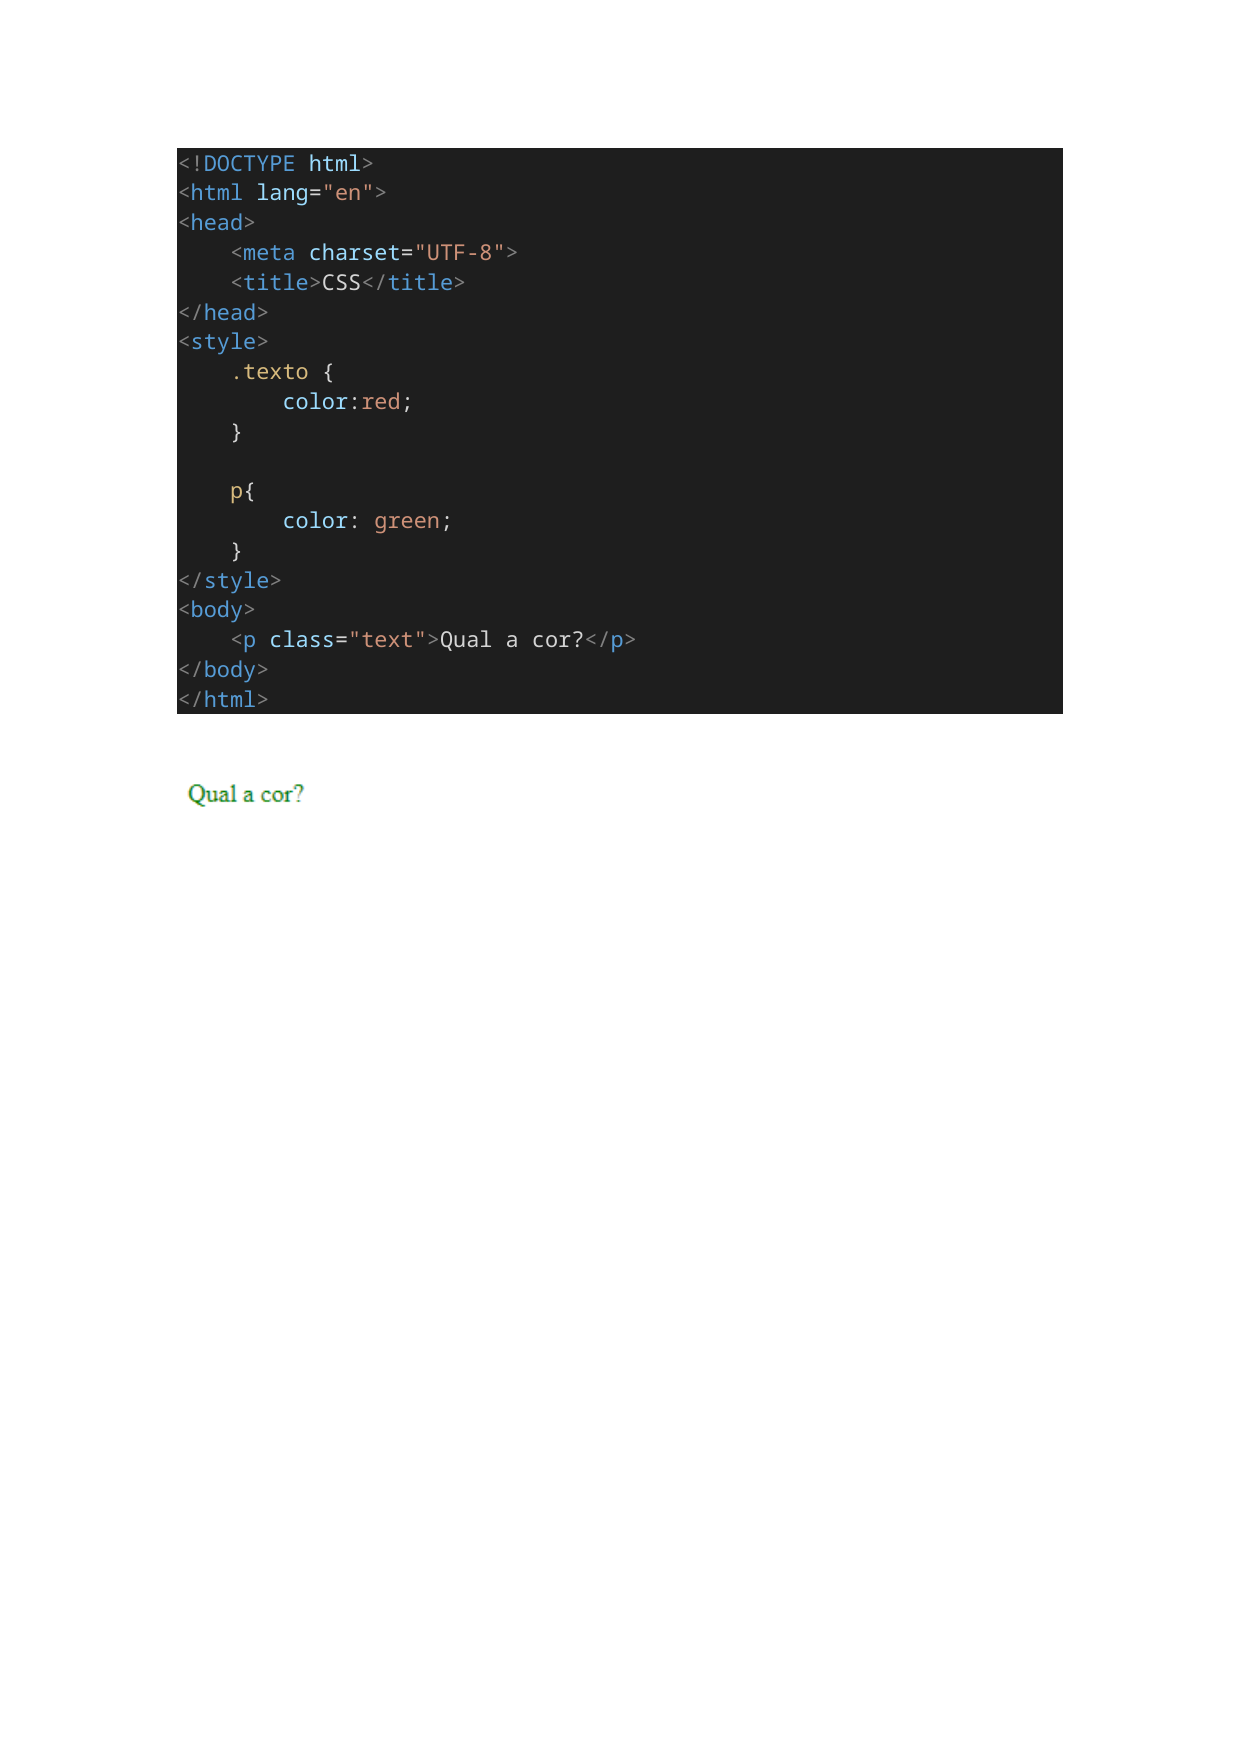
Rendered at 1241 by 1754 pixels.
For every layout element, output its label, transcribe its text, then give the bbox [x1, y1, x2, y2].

text } [177, 535, 1063, 565]
text p{ [177, 475, 1063, 505]
text } [177, 416, 1063, 446]
text <html lang="en"> [177, 177, 1063, 207]
text <head> [177, 207, 1063, 237]
text color: green; [177, 505, 1063, 535]
text <body> [177, 594, 1063, 624]
text </style> [177, 565, 1063, 594]
text <style> [177, 326, 1063, 356]
text .texto { [177, 356, 1063, 386]
text </head> [177, 297, 1063, 326]
text <meta charset="UTF-8"> [177, 237, 1063, 267]
text <!DOCTYPE html> [177, 148, 1063, 177]
text </html> [177, 684, 1063, 714]
text <title>CSS</title> [177, 267, 1063, 297]
text </body> [177, 654, 1063, 684]
text color:red; [177, 386, 1063, 416]
text <p class="text">Qual a cor?</p> [177, 624, 1063, 654]
picture [177, 761, 364, 840]
